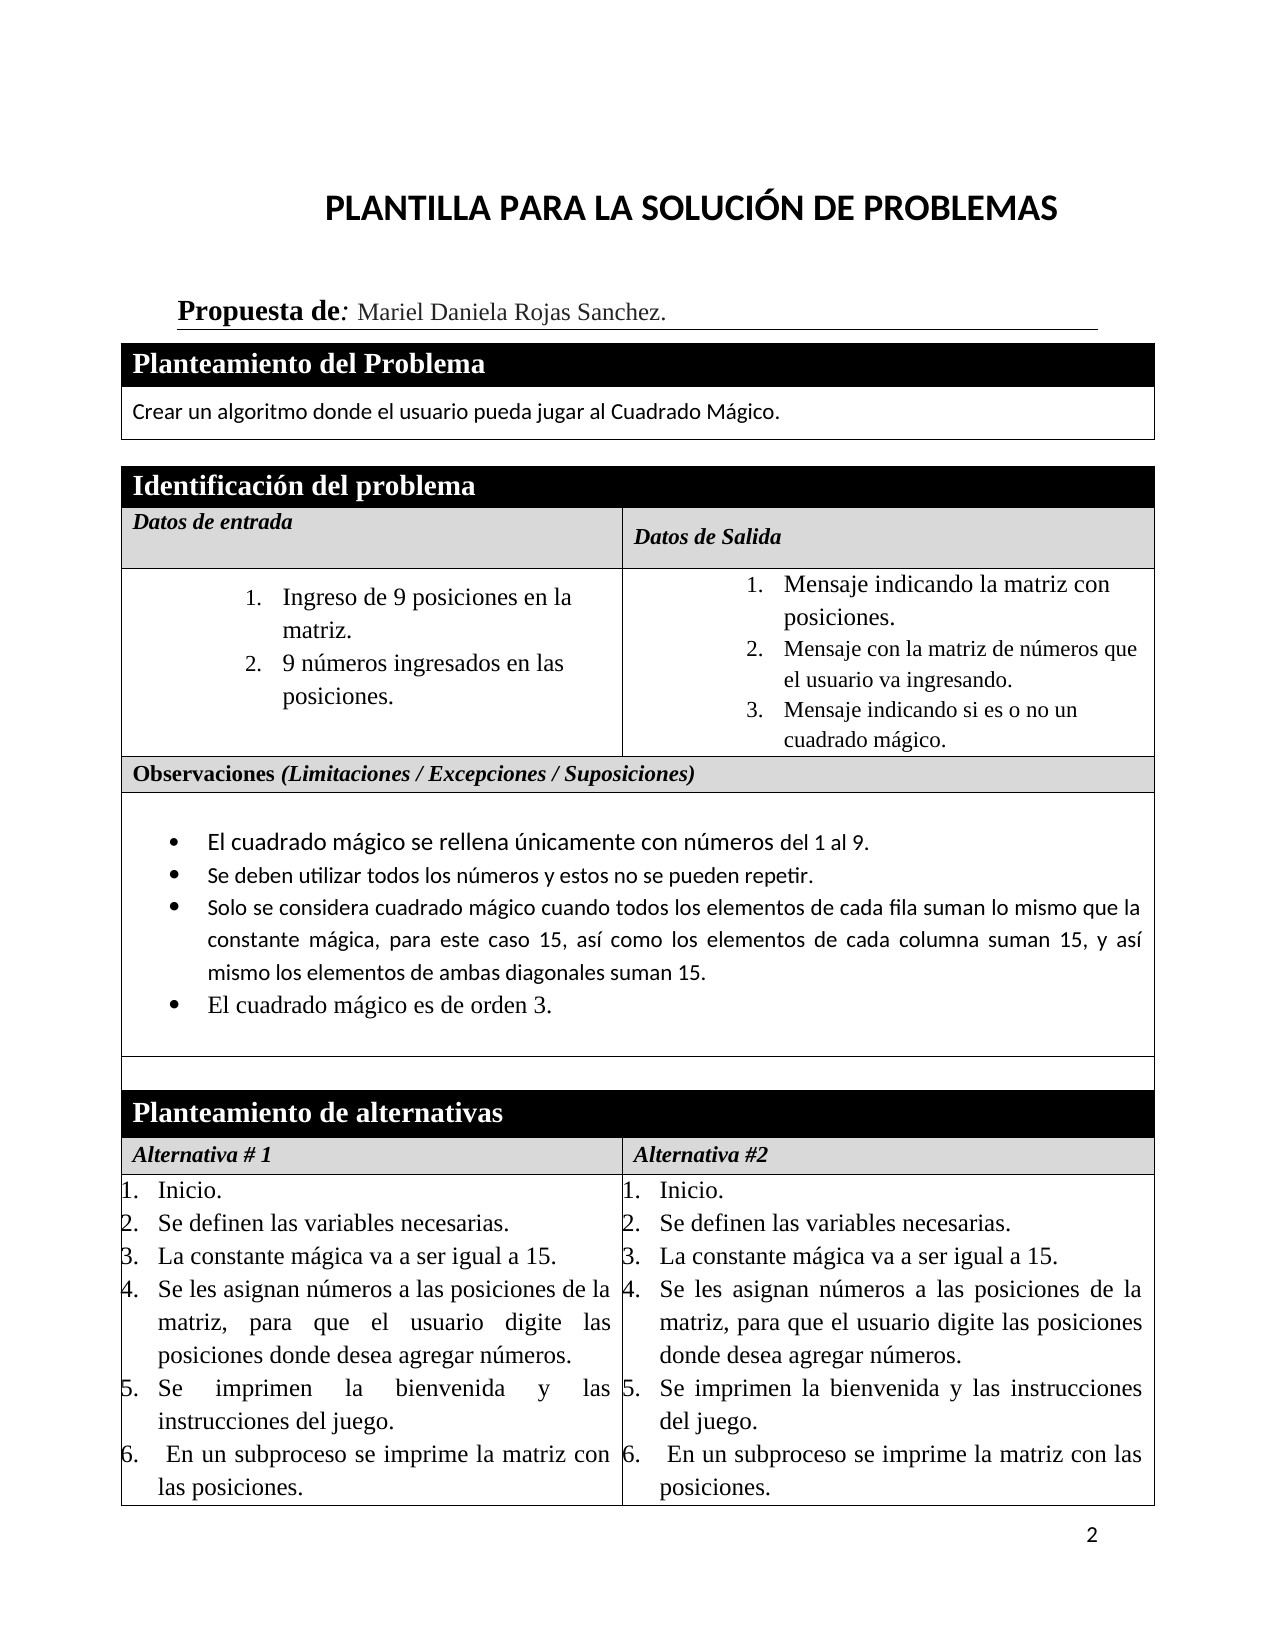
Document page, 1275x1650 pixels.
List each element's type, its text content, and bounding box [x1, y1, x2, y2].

table_cell Mensaje indicando la matriz con posiciones. Mensaje con la matriz de números que el usuario va ingresando. Mensaje indicando si es o no un cuadrado mágico. [623, 569, 1154, 756]
text Propuesta de: Mariel Daniela Rojas Sanchez. [177, 293, 1098, 329]
table_cell Crear un algoritmo donde el usuario pueda jugar al Cuadrado Mágico. [122, 387, 1154, 438]
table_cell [122, 1175, 622, 1505]
table_cell Alternativa #2 [623, 1138, 1154, 1174]
table_header Planteamiento del Problema [122, 344, 1154, 386]
table_cell Observaciones (Limitaciones / Excepciones / Suposiciones) [122, 757, 1154, 792]
table_cell Datos de Salida [623, 508, 1154, 568]
table_cell Planteamiento de alternativas [122, 1091, 1154, 1137]
table_cell Alternativa # 1 [122, 1138, 622, 1174]
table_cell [623, 1175, 1154, 1505]
text PLANTILLA PARA LA SOLUCIÓN DE PROBLEMAS [251, 184, 1098, 230]
table_cell [122, 1057, 1154, 1090]
table_cell El cuadrado mágico se rellena únicamente con números del 1 al 9. Se deben utilizar todos los números y estos no se pueden repetir. Solo se considera cuadrado mágico cuando todos los elementos de cada fila suman lo mismo que la constante mágica, para este caso 15, así como los elementos de cada columna suman 15, y así mismo los elementos de ambas diagonales suman 15. El cuadrado mágico es de orden 3. [122, 793, 1154, 1056]
table_header Identificación del problema [122, 467, 1154, 507]
table_cell Datos de entrada [122, 508, 622, 568]
table_cell Ingreso de 9 posiciones en la matriz. 9 números ingresados en las posiciones. [122, 569, 622, 756]
